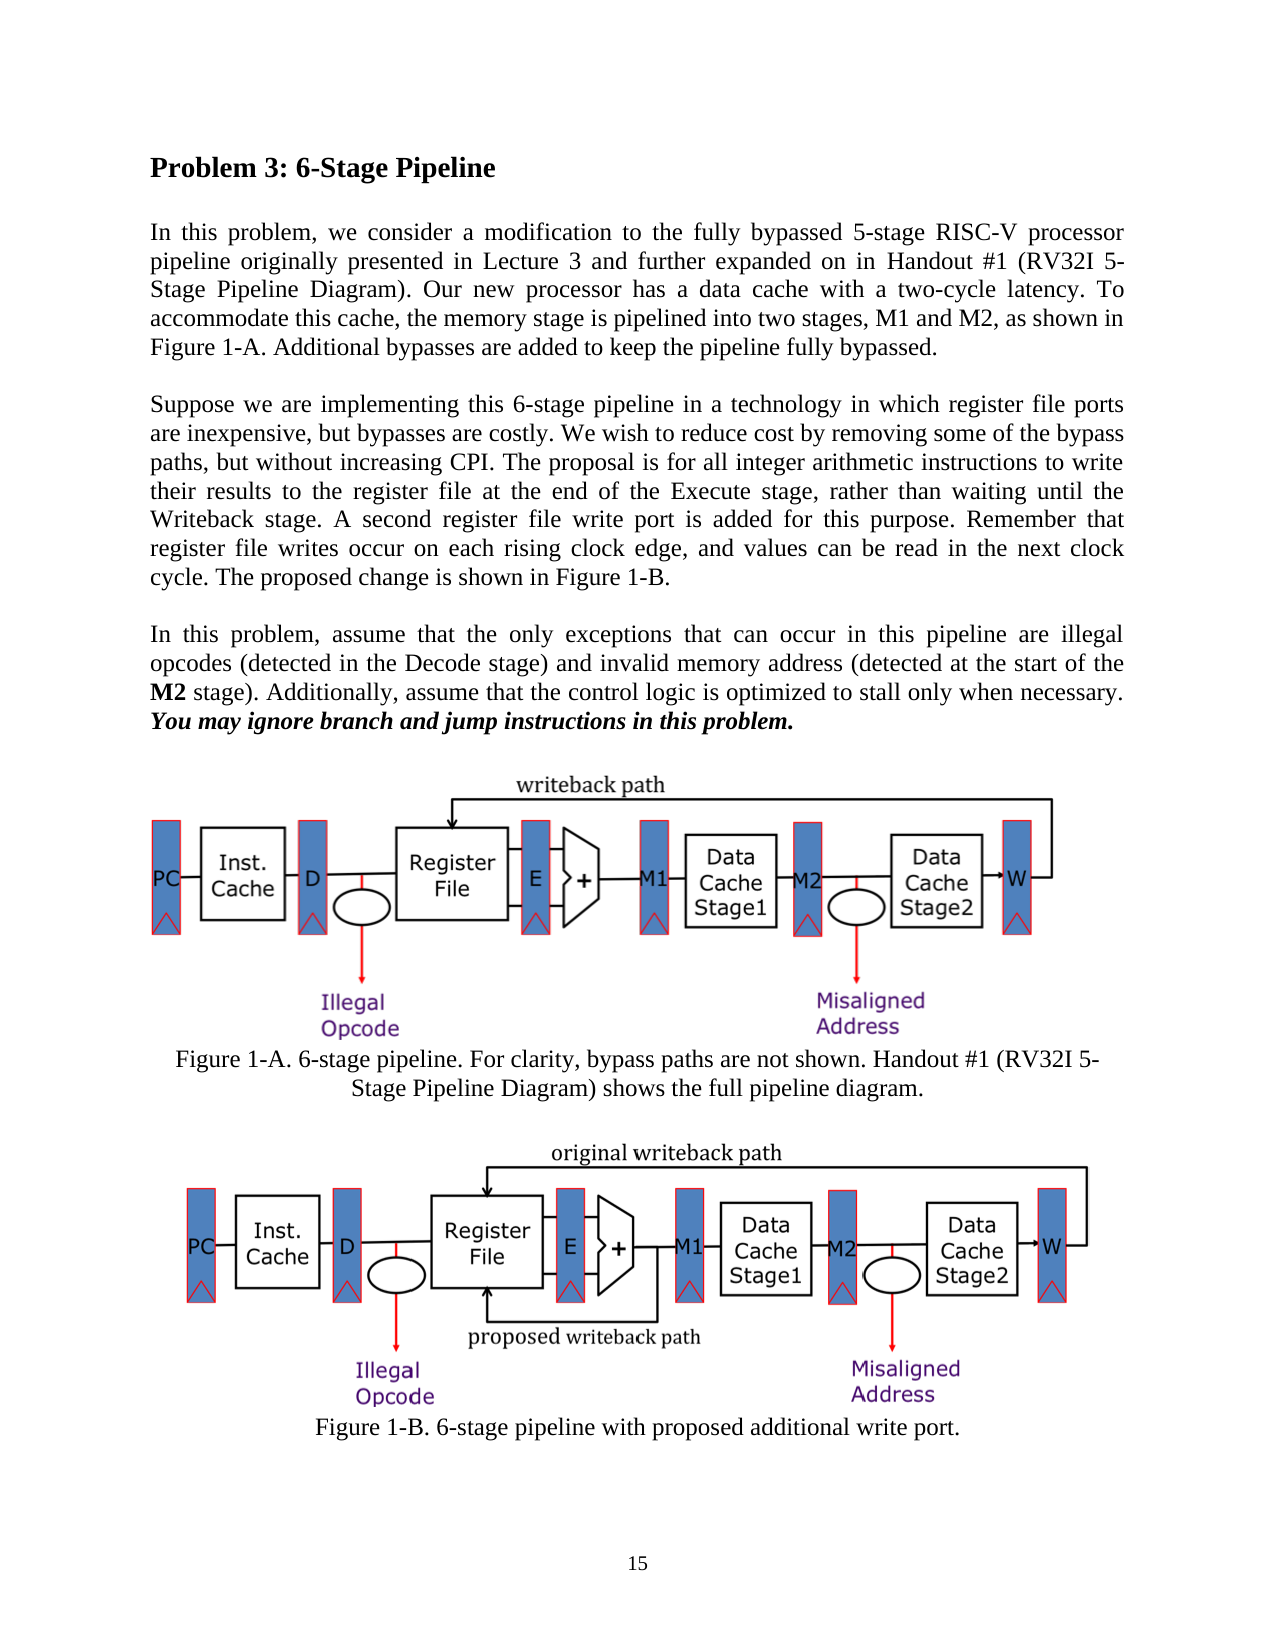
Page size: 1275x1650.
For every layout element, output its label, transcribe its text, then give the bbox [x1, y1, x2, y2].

text Figure 1-A. 6-stage pipeline. For clarity, bypass paths are not shown. Handout #1 (RV32I 5-Stage Pipeline Diagram) shows the full pipeline diagram. [150, 1044, 1125, 1102]
picture [185, 1143, 1090, 1407]
text Figure 1-B. 6-stage pipeline with proposed additional write port. [150, 1412, 1125, 1441]
picture [150, 775, 1054, 1040]
text In this problem, we consider a modification to the fully bypassed 5-stage RISC-V processor pipeline originally presented in Lecture 3 and further expanded on in Handout #1 (RV32I 5-Stage Pipeline Diagram). Our new processor has a data cache with a two-cycle latency. To accommodate this cache, the memory stage is pipelined into two stages, M1 and M2, as shown in Figure 1-A. Additional bypasses are added to keep the pipeline fully bypassed. [150, 217, 1125, 361]
text Problem 3: 6-Stage Pipeline [150, 150, 1125, 183]
text In this problem, assume that the only exceptions that can occur in this pipeline are illegal opcodes (detected in the Decode stage) and invalid memory address (detected at the start of the M2 stage). Additionally, assume that the control logic is optimized to stall only when necessary. You may ignore branch and jump instructions in this problem. [150, 619, 1125, 734]
text Suppose we are implementing this 6-stage pipeline in a technology in which register file ports are inexpensive, but bypasses are costly. We wish to reduce cost by removing some of the bypass paths, but without increasing CPI. The proposal is for all integer arithmetic instructions to write their results to the register file at the end of the Execute stage, rather than waiting until the Writeback stage. A second register file write port is added for this purpose. Remember that register file writes occur on each rising clock edge, and values can be read in the next clock cycle. The proposed change is shown in Figure 1-B. [150, 389, 1125, 591]
